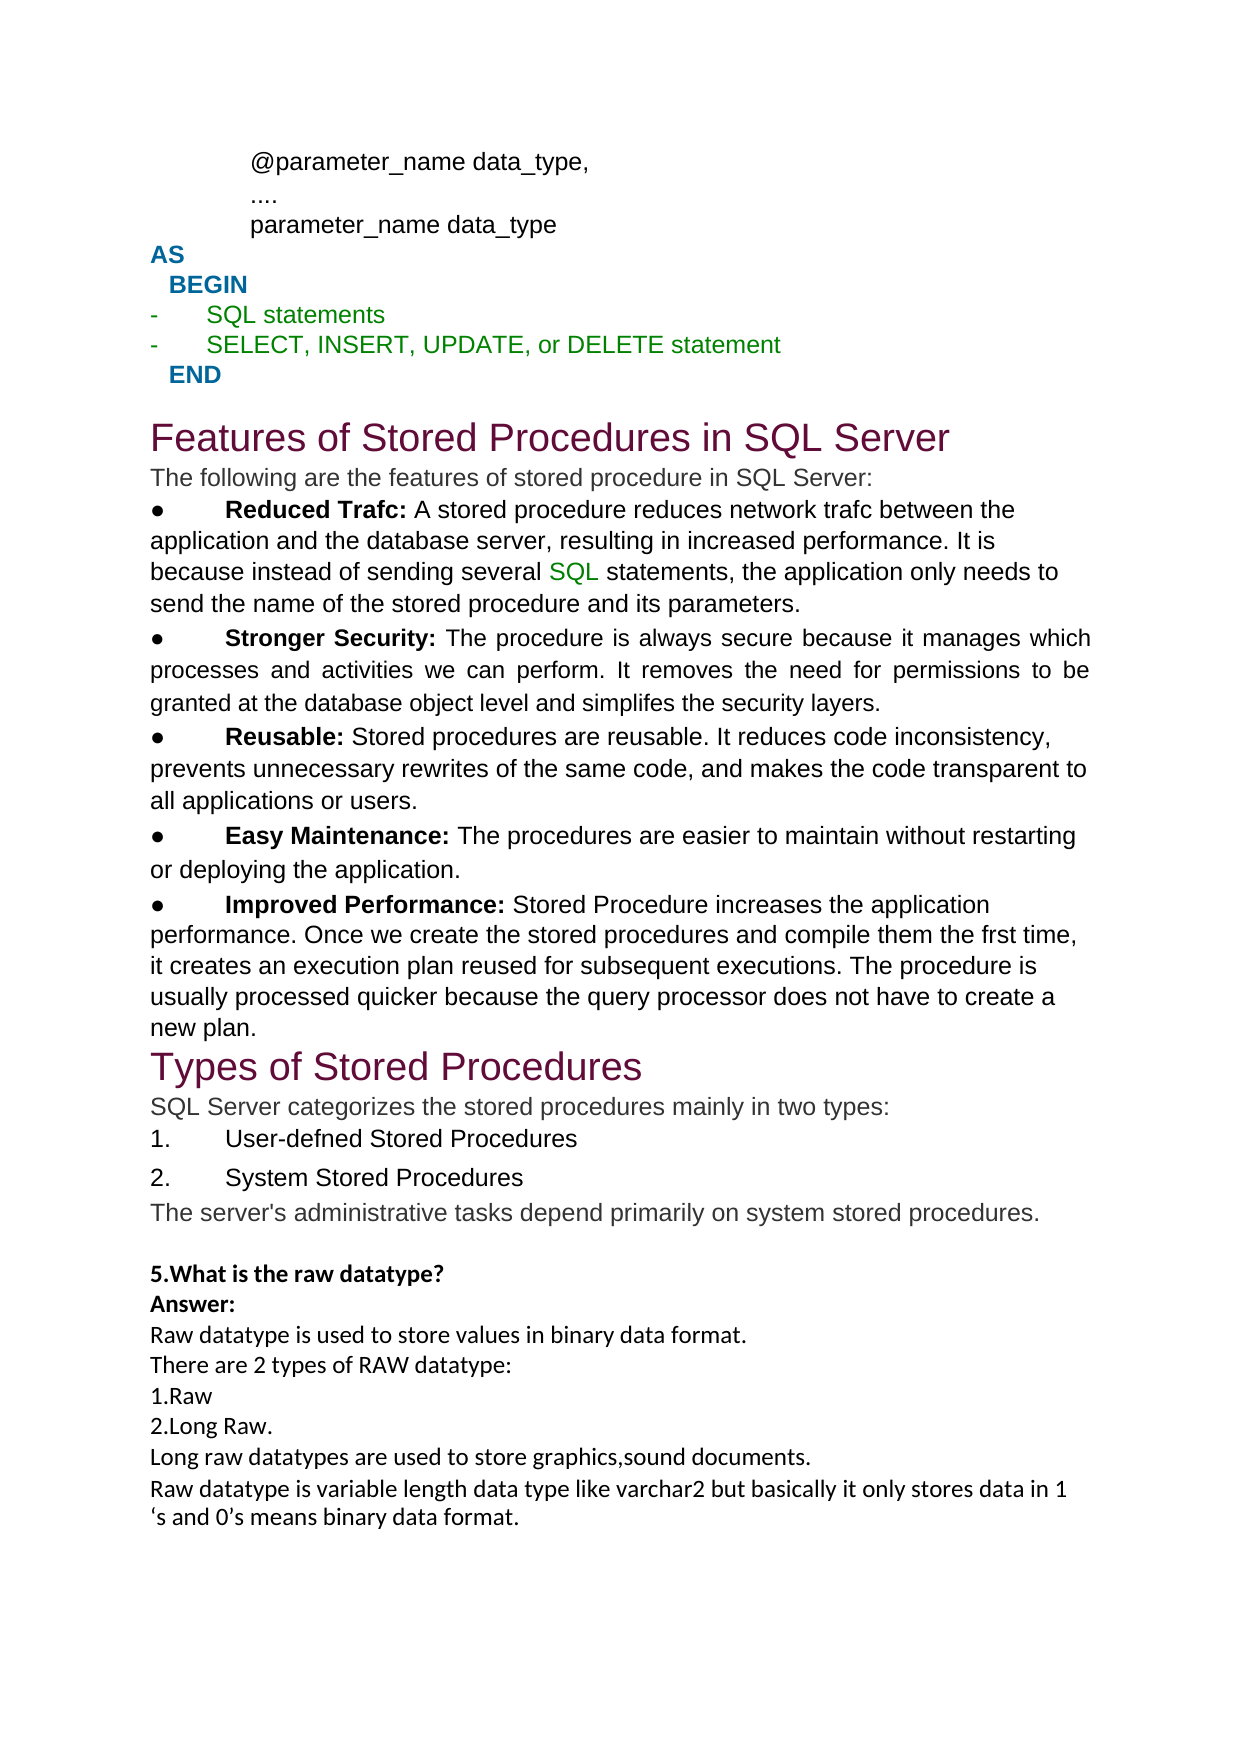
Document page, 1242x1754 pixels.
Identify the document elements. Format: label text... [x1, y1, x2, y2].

text Types of Stored Procedures [150, 1043, 1092, 1089]
text The following are the features of stored procedure in SQL Server: [150, 463, 1092, 492]
text AS [150, 240, 1092, 269]
text Raw datatype is variable length data type like varchar2 but basically it only stores data in 1 ‘s and 0’s means binary data format. [150, 1474, 1089, 1532]
text Features of Stored Procedures in SQL Server [150, 414, 1092, 460]
text 5.What is the raw datatype? [150, 1258, 1092, 1288]
text The server's administrative tasks depend primarily on system stored procedures. [150, 1198, 1092, 1227]
text Raw datatype is used to store values in binary data format. [150, 1319, 1092, 1349]
list Easy Maintenance: The procedures are easier to maintain without restarting or deploying the application. [150, 821, 1092, 884]
list Improved Performance: Stored Procedure increases the application performance. Once we create the stored procedures and compile them the frst time, it creates an execution plan reused for subsequent executions. The procedure is usually processed quicker because the query processor does not have to create a new plan. [150, 890, 1092, 1041]
list SELECT, INSERT, UPDATE, or DELETE statement [150, 330, 1092, 359]
list Reusable: Stored procedures are reusable. It reduces code inconsistency, prevents unnecessary rewrites of the same code, and makes the code transparent to all applications or users. [150, 722, 1092, 815]
list Reduced Trafc: A stored procedure reduces network trafc between the application and the database server, resulting in increased performance. It is because instead of sending several SQL statements, the application only needs to send the name of the stored procedure and its parameters. [150, 495, 1092, 617]
text END [169, 360, 1092, 389]
text Long raw datatypes are used to store graphics,sound documents. [150, 1441, 1092, 1471]
text SQL Server categorizes the stored procedures mainly in two types: [150, 1092, 1092, 1121]
text .... [250, 180, 1092, 209]
text 2.Long Raw. [150, 1410, 1092, 1441]
list Stronger Security: The procedure is always secure because it manages which processes and activities we can perform. It removes the need for permissions to be granted at the database object level and simplifes the security layers. [150, 624, 1092, 716]
text parameter_name data_type [250, 210, 1092, 239]
list SQL statements [150, 300, 1092, 329]
text @parameter_name data_type, [250, 147, 1092, 176]
text There are 2 types of RAW datatype: [150, 1349, 1092, 1380]
text 1.Raw [150, 1380, 1092, 1410]
list System Stored Procedures [150, 1163, 1092, 1192]
text Answer: [150, 1288, 1092, 1319]
list User-defned Stored Procedures [150, 1124, 1092, 1153]
text BEGIN [169, 270, 1092, 299]
